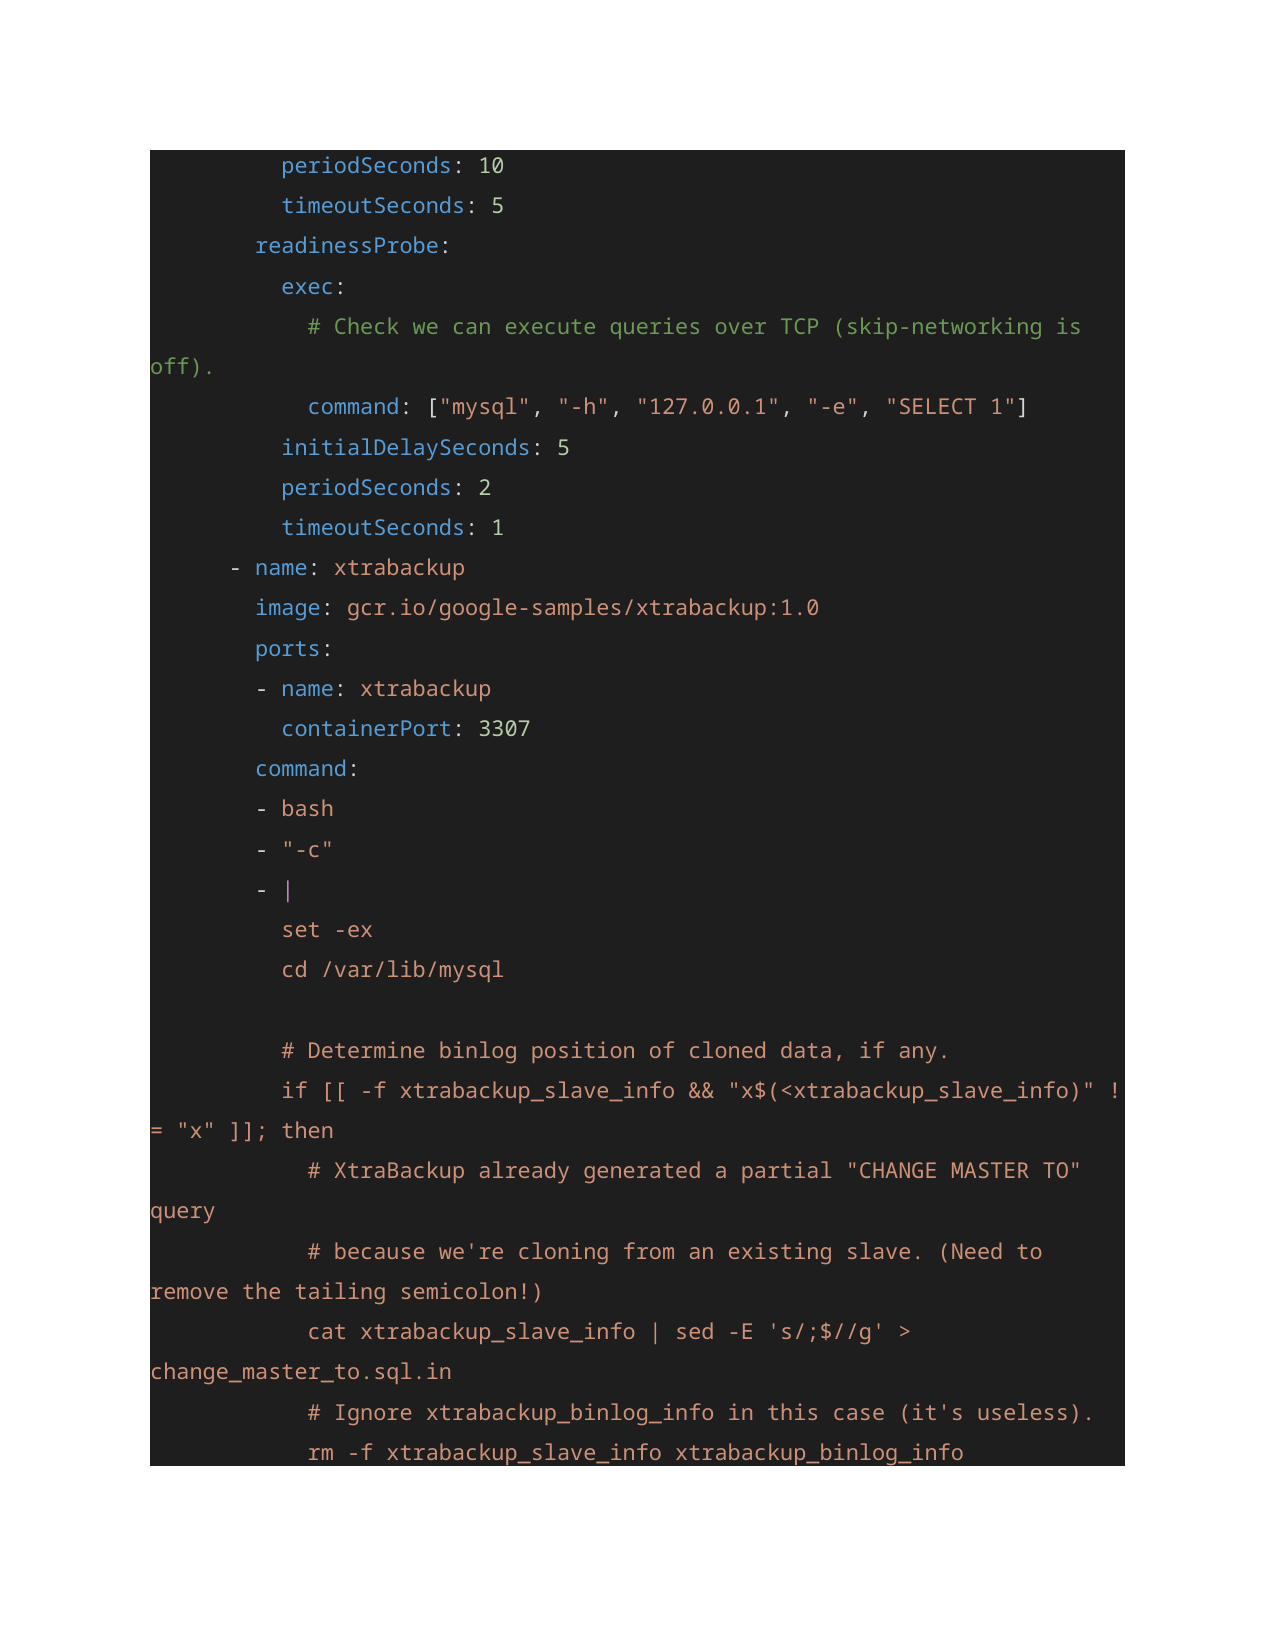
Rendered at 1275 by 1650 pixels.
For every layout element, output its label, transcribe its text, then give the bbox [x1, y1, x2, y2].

text set -ex [150, 914, 1125, 944]
text exec: [150, 271, 1125, 300]
text timeoutSeconds: 1 [150, 512, 1125, 542]
text - name: xtrabackup [150, 673, 1125, 702]
text cd /var/lib/mysql [150, 954, 1125, 984]
text # Check we can execute queries over TCP (skip-networking is off). [150, 311, 1125, 381]
text - | [150, 874, 1125, 903]
text - bash [150, 793, 1125, 823]
text periodSeconds: 10 [150, 150, 1125, 180]
text image: gcr.io/google-samples/xtrabackup:1.0 [150, 592, 1125, 622]
text # Determine binlog position of cloned data, if any. [150, 1034, 1125, 1064]
text - name: xtrabackup [150, 552, 1125, 582]
text if [[ -f xtrabackup_slave_info && "x$(<xtrabackup_slave_info)" != "x" ]]; then [150, 1075, 1125, 1145]
text - "-c" [150, 833, 1125, 863]
text readinessProbe: [150, 230, 1125, 260]
text timeoutSeconds: 5 [150, 190, 1125, 220]
text containerPort: 3307 [150, 713, 1125, 743]
text ports: [150, 632, 1125, 662]
text cat xtrabackup_slave_info | sed -E 's/;$//g' > change_master_to.sql.in [150, 1316, 1125, 1386]
text initialDelaySeconds: 5 [150, 431, 1125, 461]
text # XtraBackup already generated a partial "CHANGE MASTER TO" query [150, 1155, 1125, 1225]
text rm -f xtrabackup_slave_info xtrabackup_binlog_info [150, 1437, 1125, 1466]
text # because we're cloning from an existing slave. (Need to remove the tailing semicolon!) [150, 1236, 1125, 1306]
text periodSeconds: 2 [150, 472, 1125, 501]
text command: [150, 753, 1125, 783]
text command: ["mysql", "-h", "127.0.0.1", "-e", "SELECT 1"] [150, 391, 1125, 421]
text # Ignore xtrabackup_binlog_info in this case (it's useless). [150, 1396, 1125, 1426]
